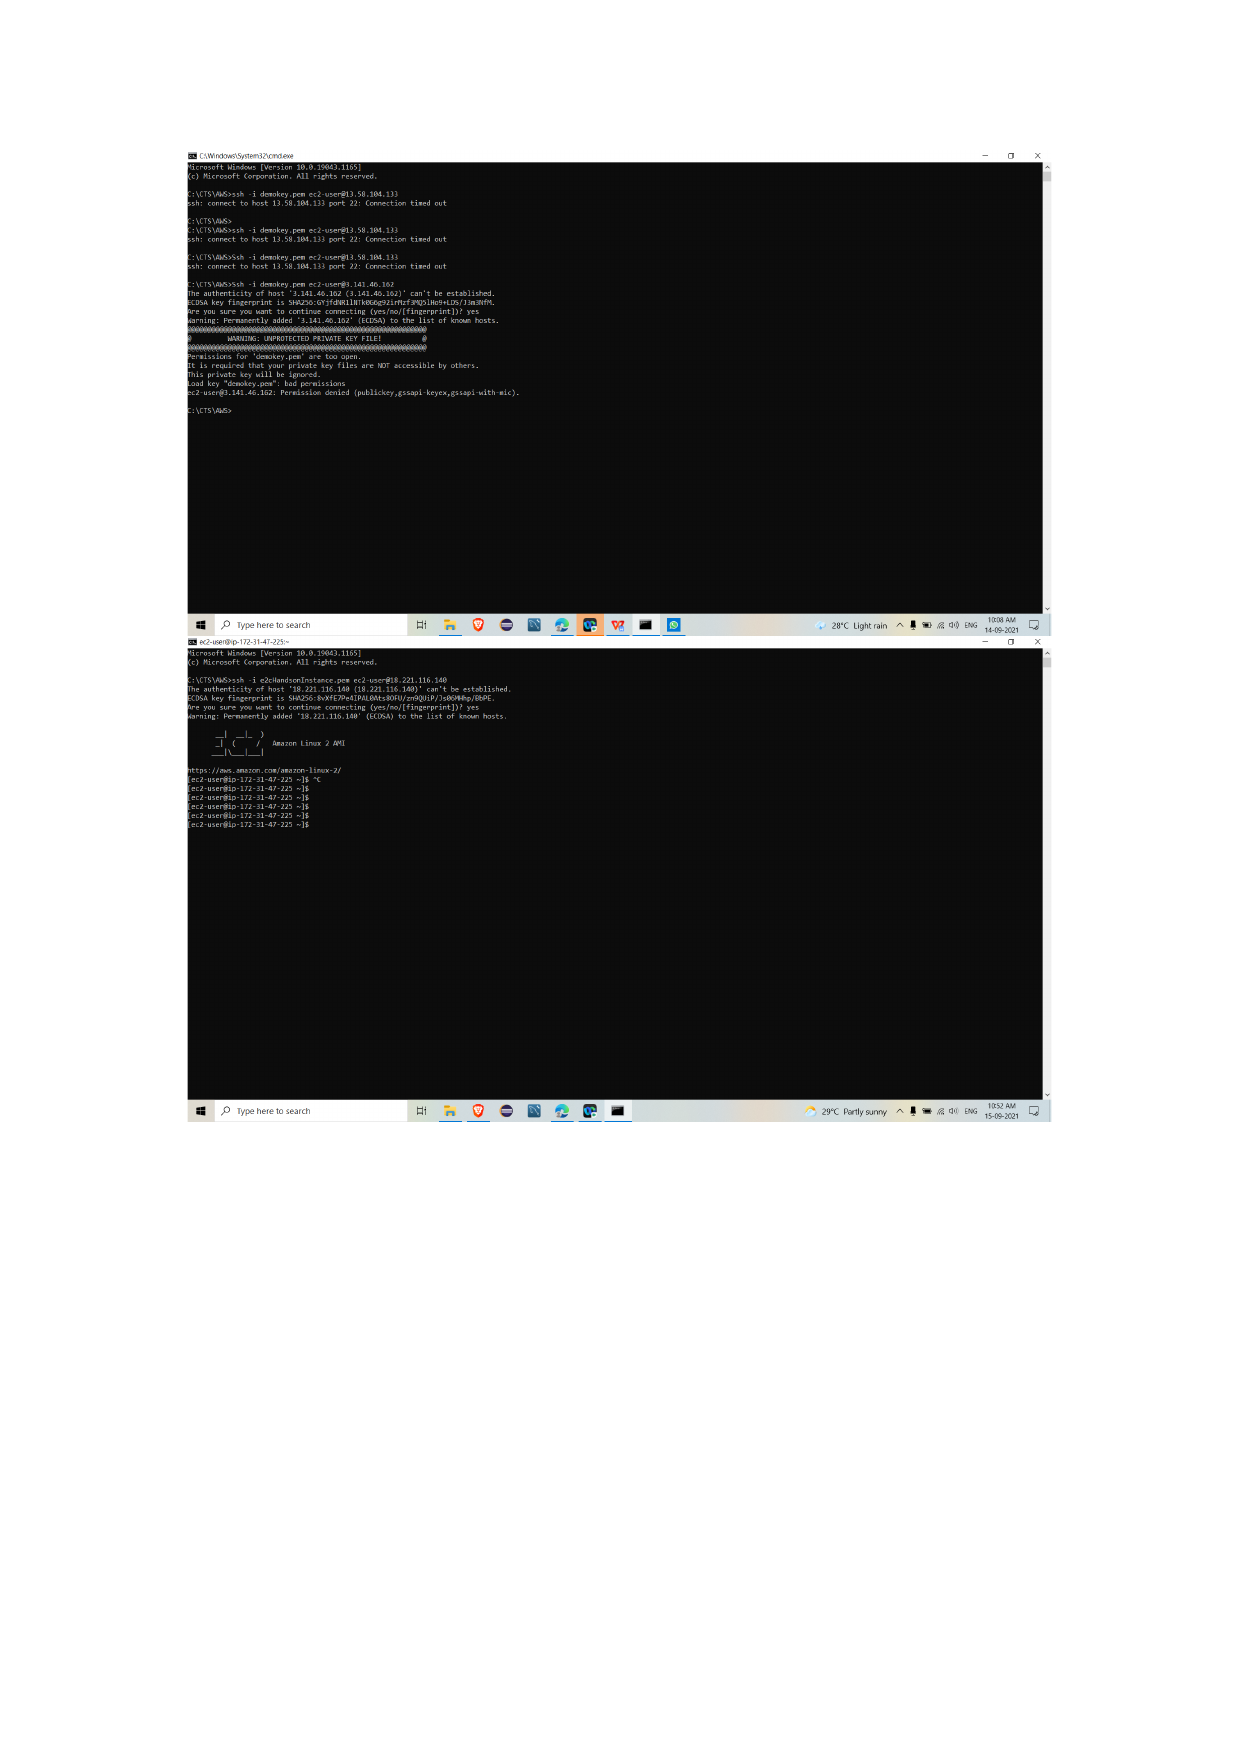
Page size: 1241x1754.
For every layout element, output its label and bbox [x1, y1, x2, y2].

picture [187, 150, 1052, 1122]
